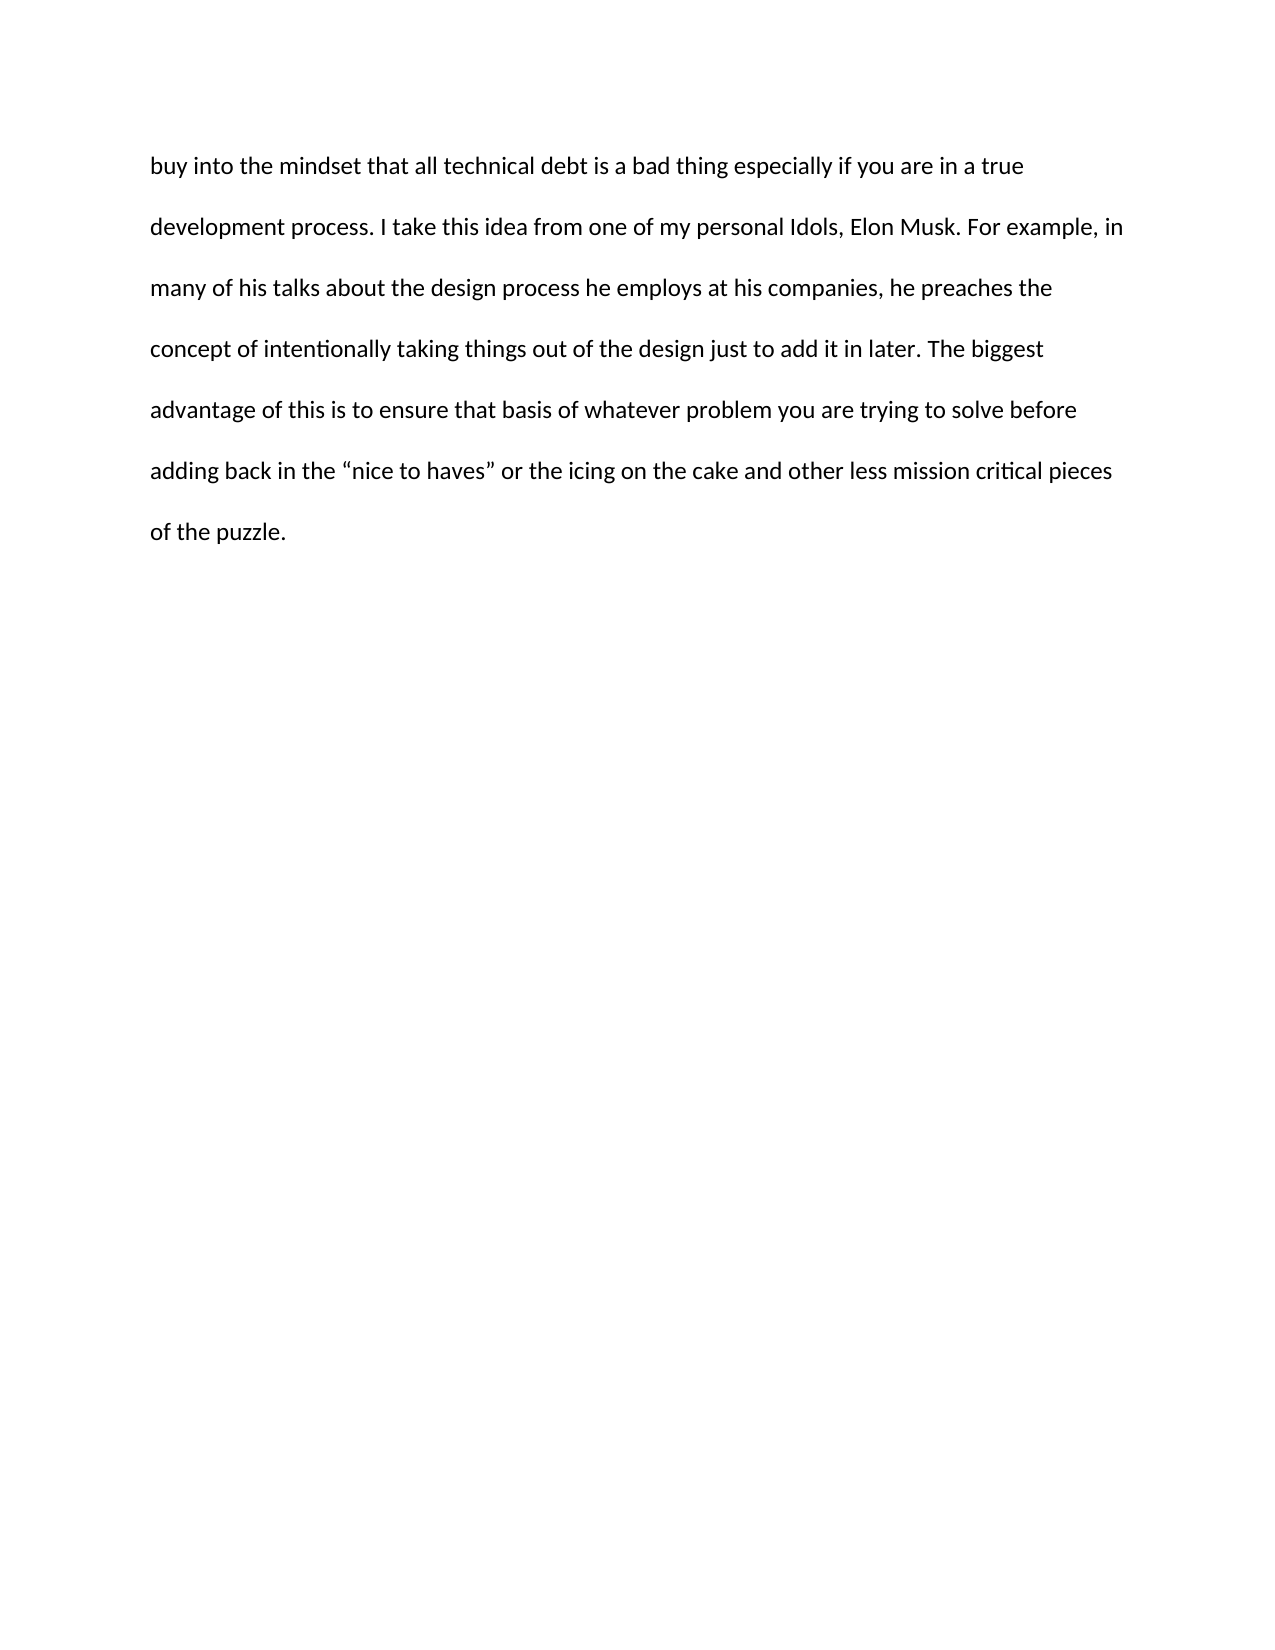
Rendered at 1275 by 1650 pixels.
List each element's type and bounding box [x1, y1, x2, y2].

text [150, 150, 1125, 547]
